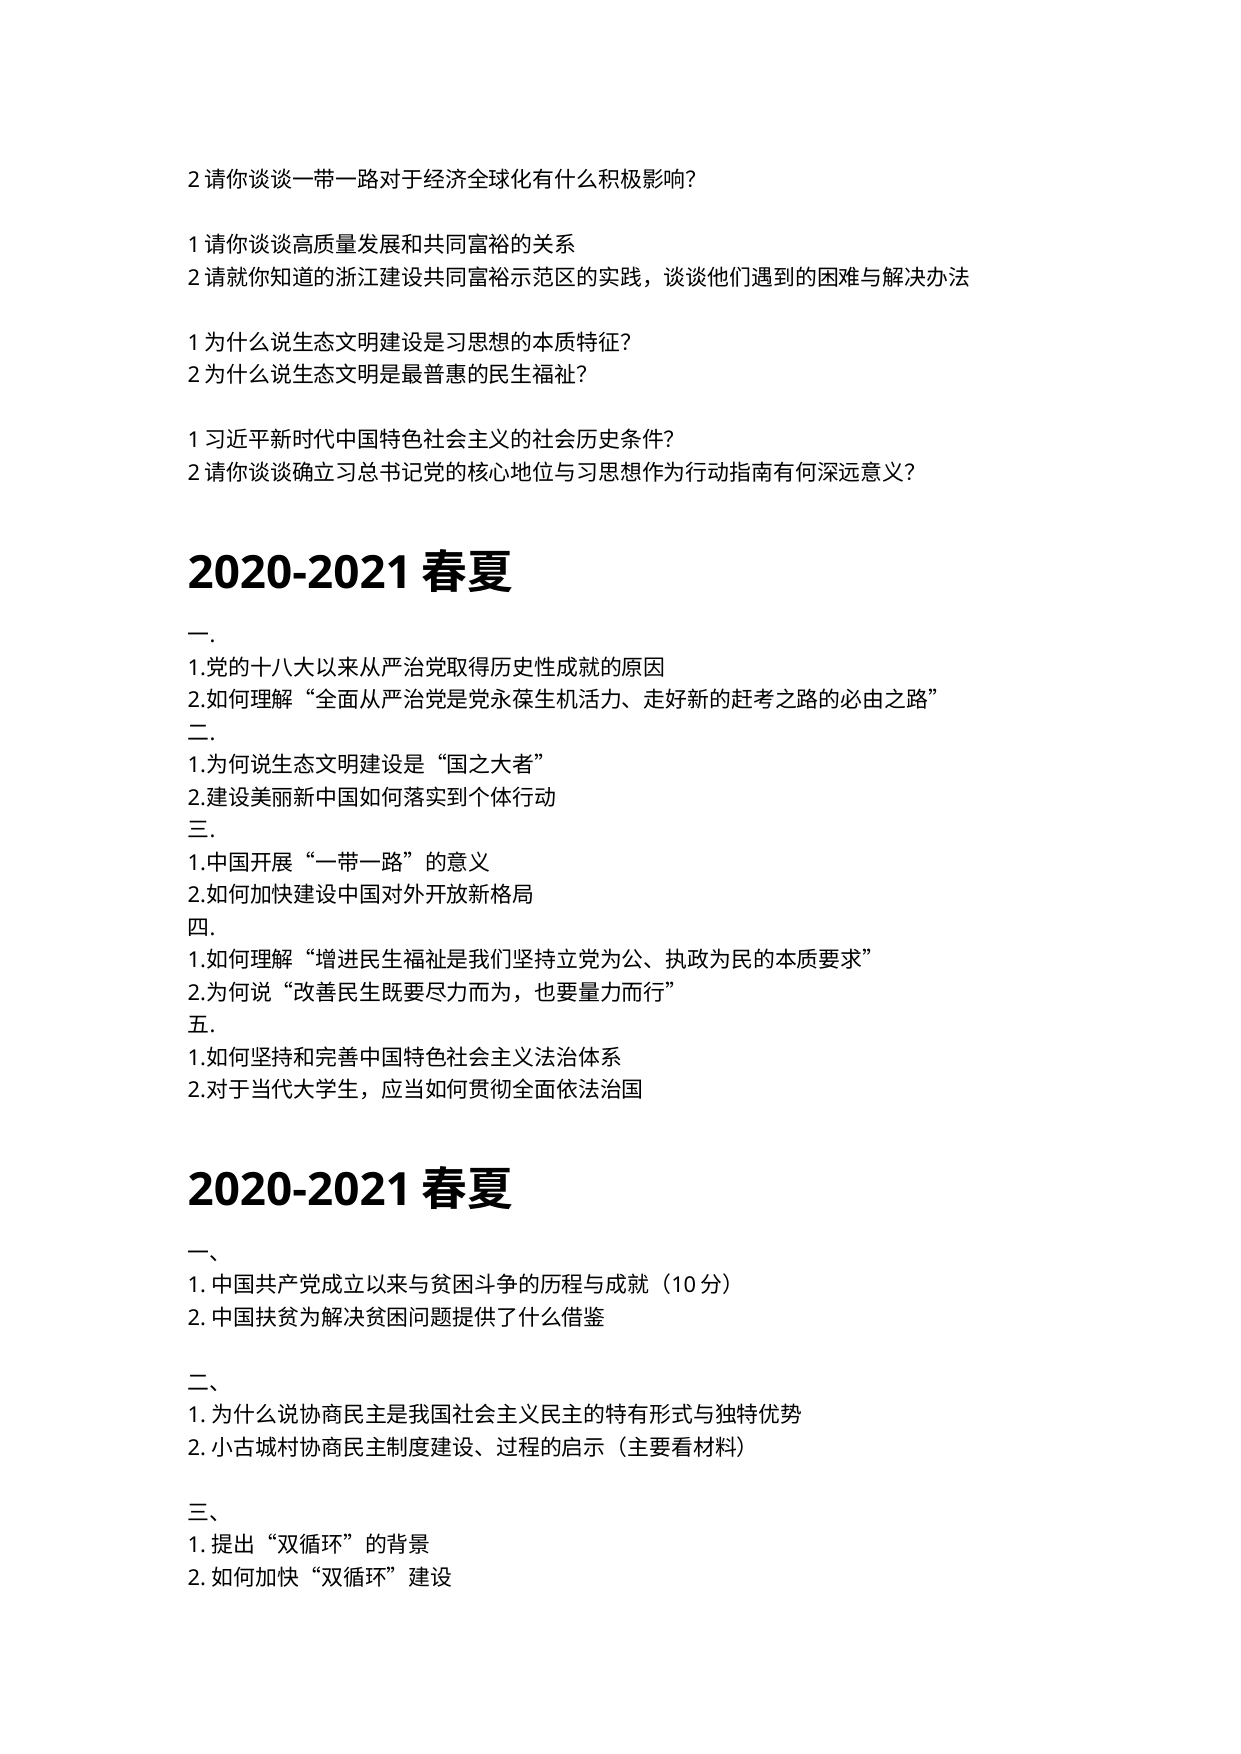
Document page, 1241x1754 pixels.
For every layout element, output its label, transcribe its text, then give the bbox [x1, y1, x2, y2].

text 2. 如何加快“双循环”建设 [187, 1559, 1053, 1592]
text 2. 中国扶贫为解决贫困问题提供了什么借鉴 [187, 1299, 1053, 1332]
text 1.中国开展“一带一路”的意义 [187, 844, 1053, 877]
text 五. [187, 1007, 1053, 1039]
text 2请你谈谈一带一路对于经济全球化有什么积极影响？ [187, 162, 1053, 194]
text 一. [187, 617, 1053, 649]
text 1.如何理解“增进民生福祉是我们坚持立党为公、执政为民的本质要求” [187, 942, 1053, 974]
text 2.对于当代大学生，应当如何贯彻全面依法治国 [187, 1072, 1053, 1104]
text 2为什么说生态文明是最普惠的民生福祉？ [187, 357, 1053, 389]
text 二. [187, 714, 1053, 747]
text 1.党的十八大以来从严治党取得历史性成就的原因 [187, 649, 1053, 682]
text 2. 小古城村协商民主制度建设、过程的启示（主要看材料） [187, 1429, 1053, 1462]
text 1习近平新时代中国特色社会主义的社会历史条件？ [187, 422, 1053, 454]
text 1. 为什么说协商民主是我国社会主义民主的特有形式与独特优势 [187, 1397, 1053, 1429]
subtitle 2020-2021春夏 [187, 519, 1053, 617]
text 一、 [187, 1234, 1053, 1267]
text 二、 [187, 1364, 1053, 1397]
text 1.如何坚持和完善中国特色社会主义法治体系 [187, 1039, 1053, 1072]
text 三、 [187, 1494, 1053, 1527]
subtitle 2020-2021春夏 [187, 1137, 1053, 1234]
text 1. 中国共产党成立以来与贫困斗争的历程与成就（10分） [187, 1267, 1053, 1299]
text 2.如何理解“全面从严治党是党永葆生机活力、走好新的赶考之路的必由之路” [187, 682, 1053, 714]
text 四. [187, 909, 1053, 942]
text 2请就你知道的浙江建设共同富裕示范区的实践，谈谈他们遇到的困难与解决办法 [187, 259, 1053, 292]
text 1为什么说生态文明建设是习思想的本质特征？ [187, 324, 1053, 357]
text 2.为何说“改善民生既要尽力而为，也要量力而行” [187, 974, 1053, 1007]
text 2请你谈谈确立习总书记党的核心地位与习思想作为行动指南有何深远意义？ [187, 454, 1053, 487]
text 1.为何说生态文明建设是“国之大者” [187, 747, 1053, 779]
text 2.建设美丽新中国如何落实到个体行动 [187, 779, 1053, 812]
text 2.如何加快建设中国对外开放新格局 [187, 877, 1053, 909]
text 1请你谈谈高质量发展和共同富裕的关系 [187, 227, 1053, 259]
text 三. [187, 812, 1053, 844]
text 1. 提出“双循环”的背景 [187, 1527, 1053, 1559]
